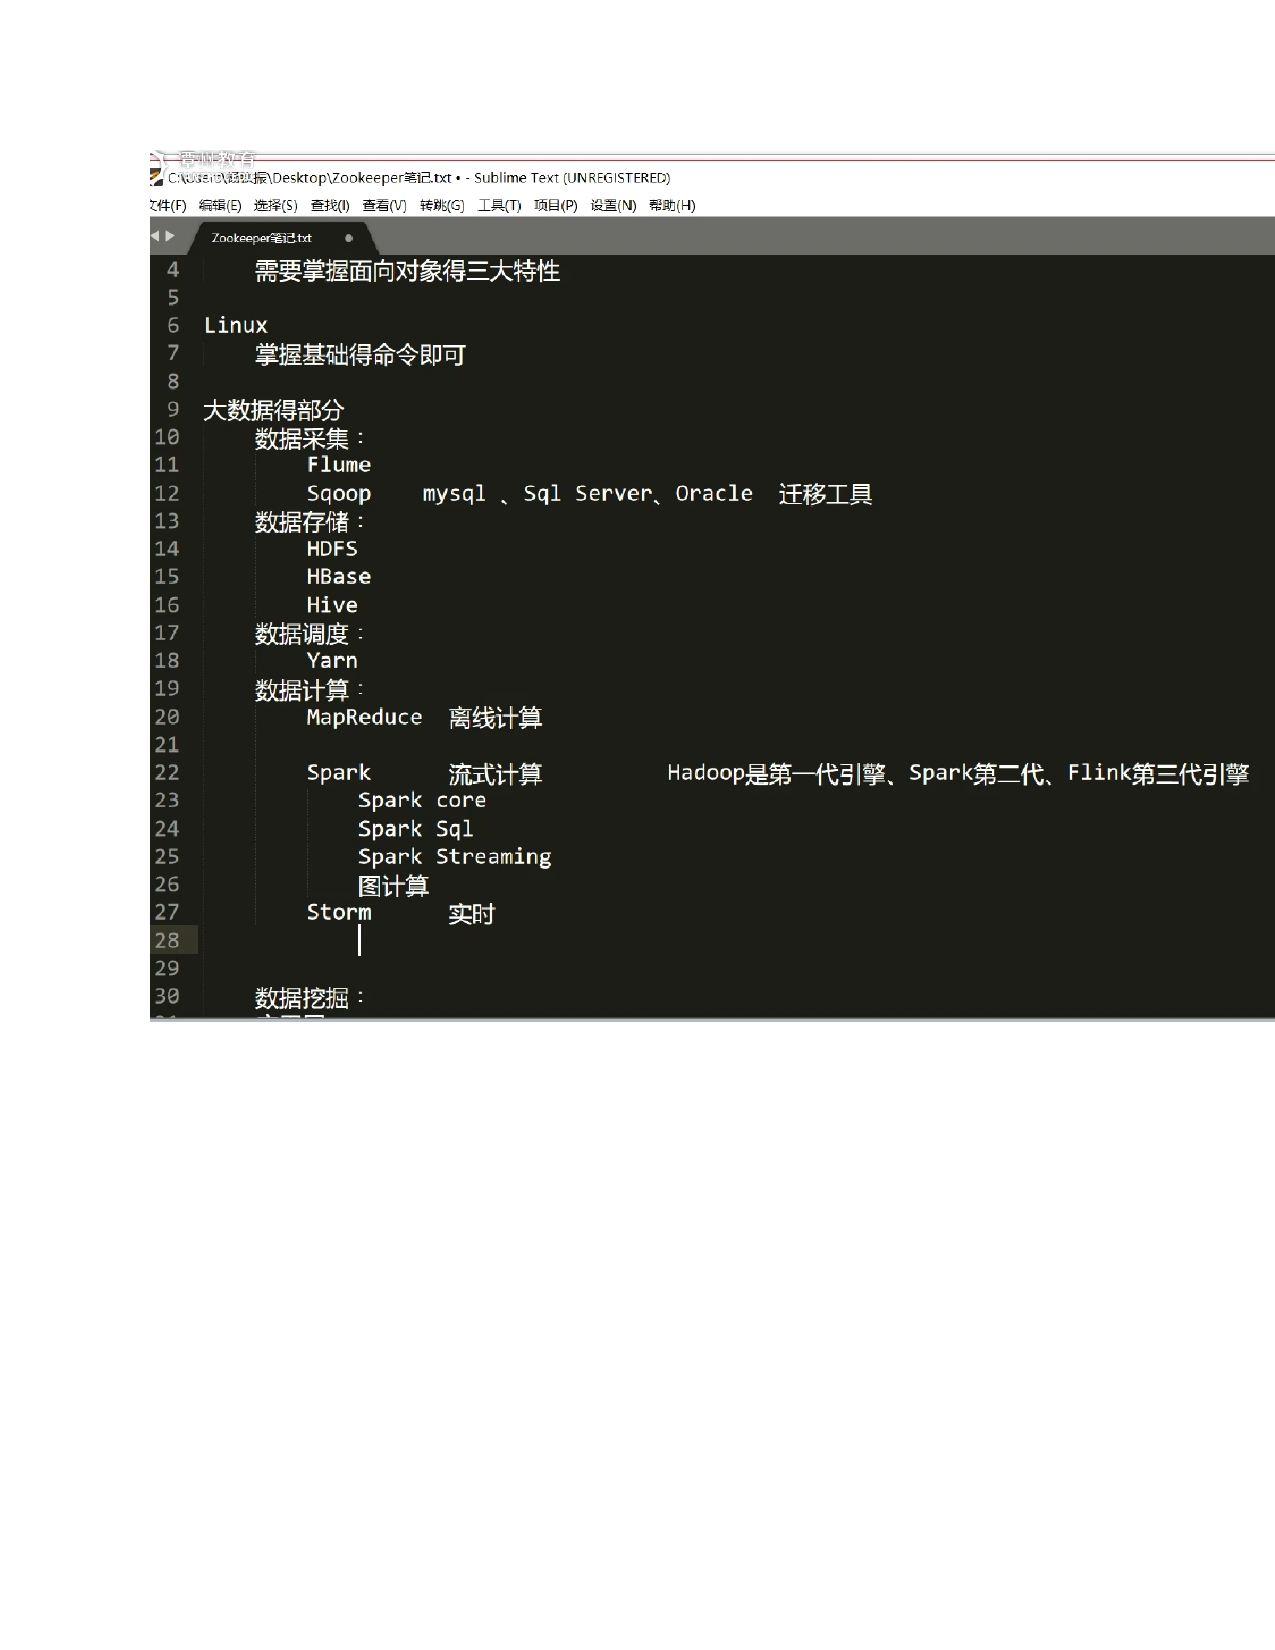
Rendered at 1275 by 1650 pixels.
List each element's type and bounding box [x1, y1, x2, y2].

picture [150, 150, 1275, 1022]
